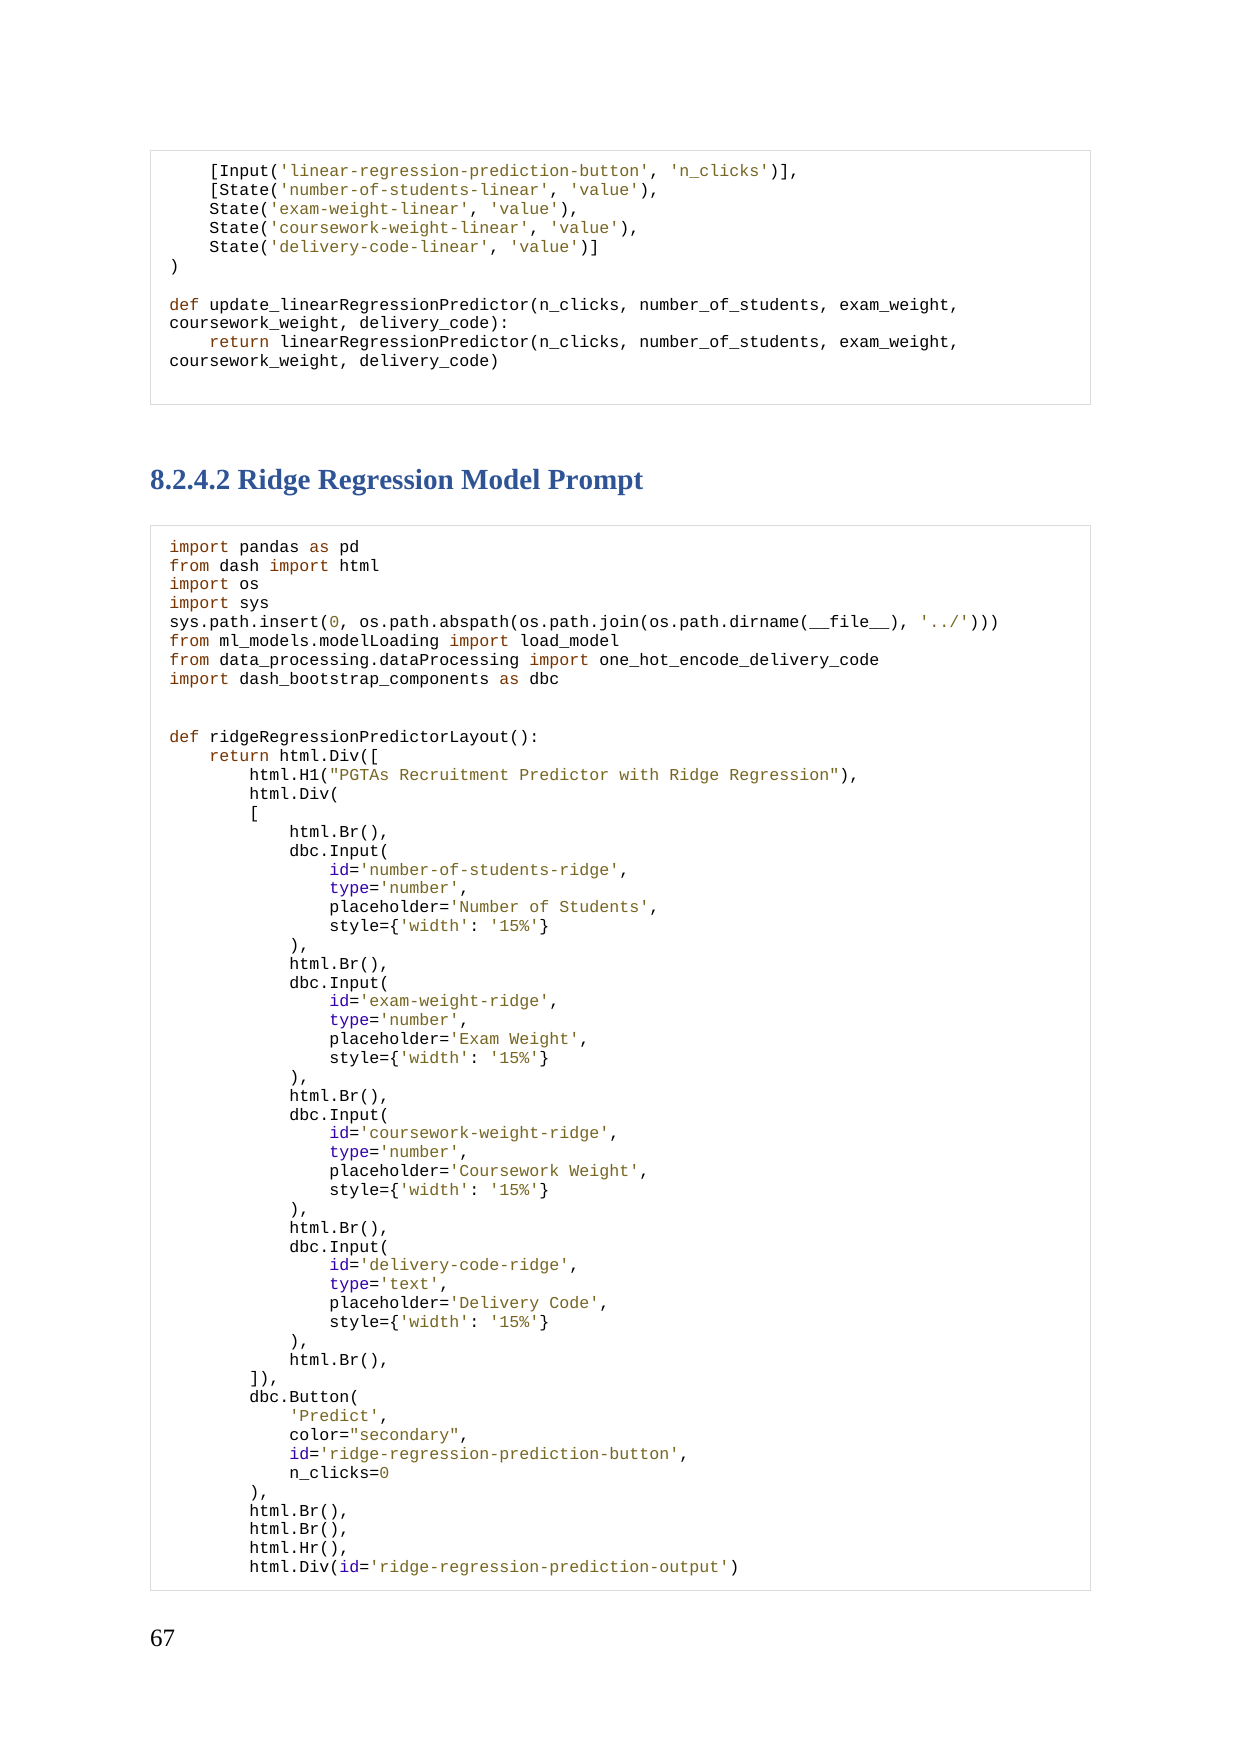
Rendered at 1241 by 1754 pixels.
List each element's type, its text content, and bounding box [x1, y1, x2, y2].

subtitle 8.2.4.2 Ridge Regression Model Prompt [150, 462, 1090, 496]
